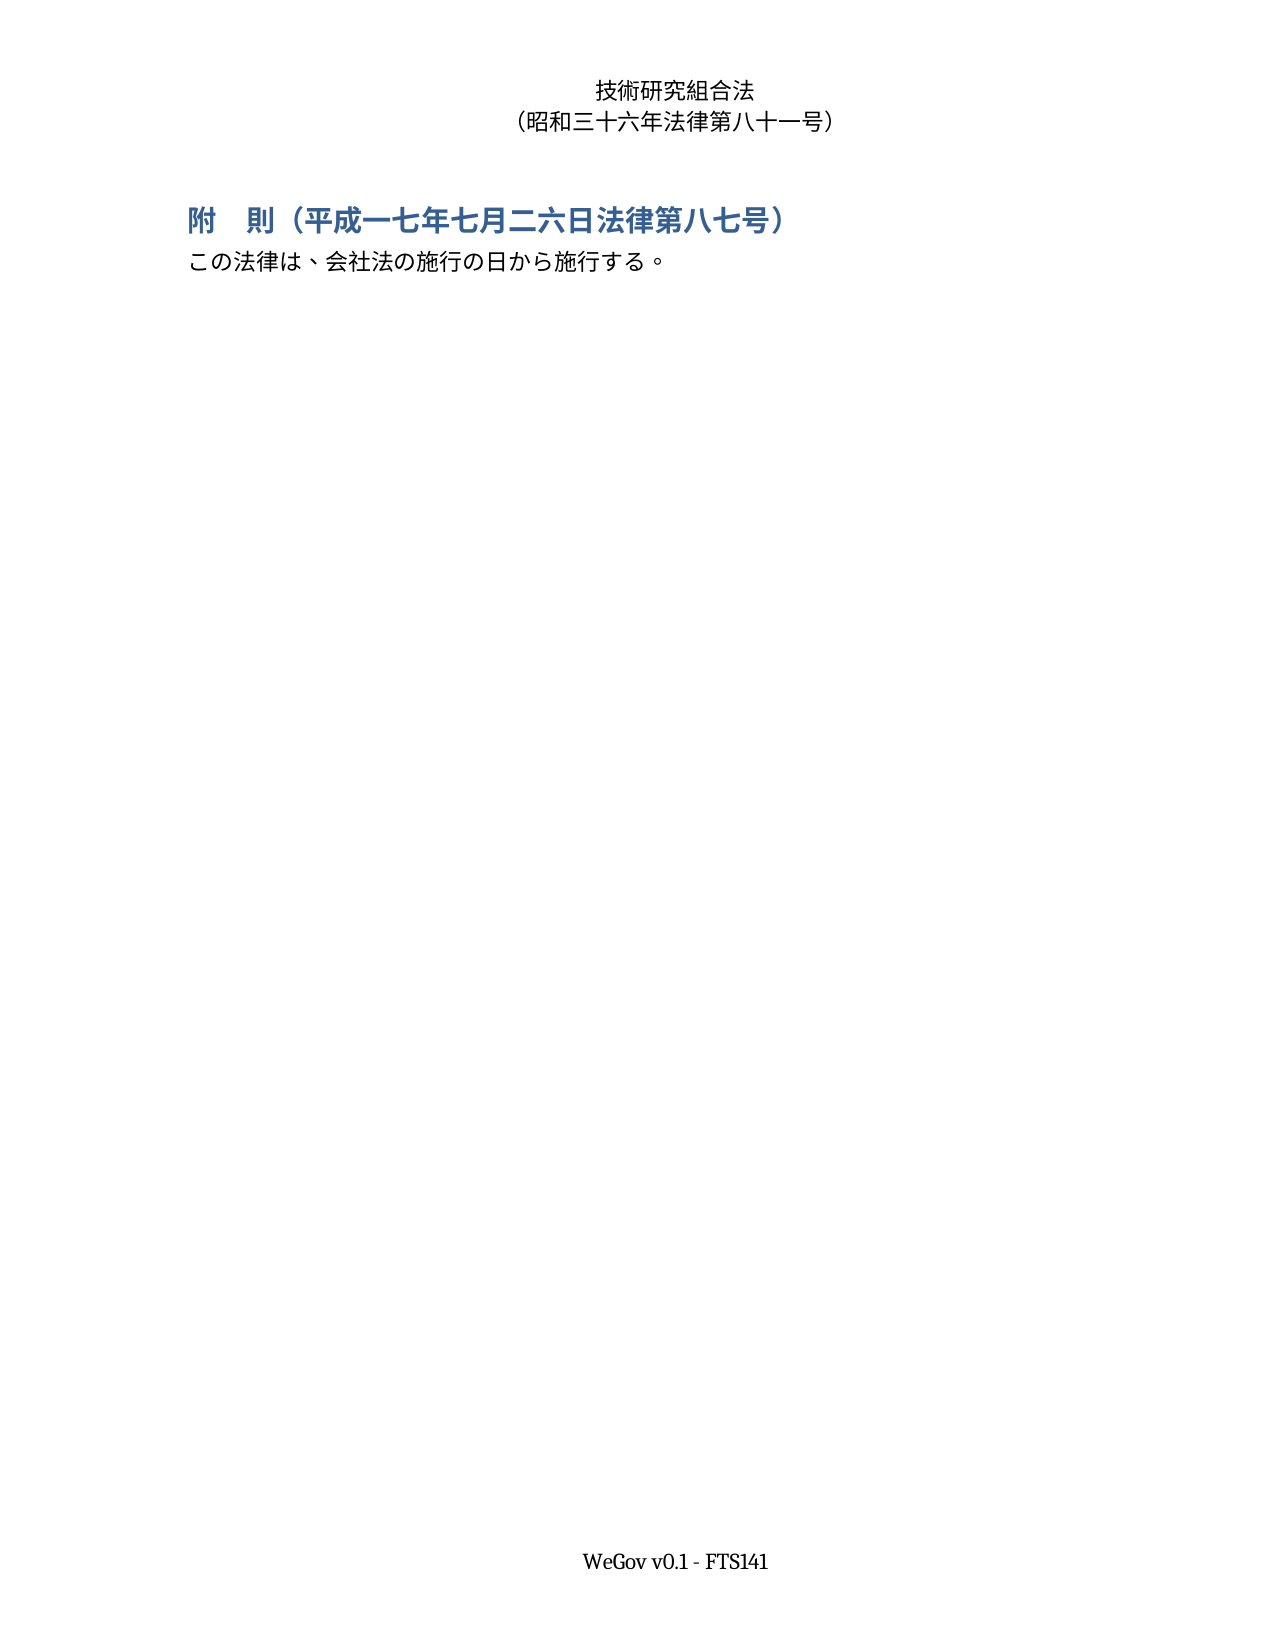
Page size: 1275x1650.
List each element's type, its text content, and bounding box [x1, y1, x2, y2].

text この法律は、会社法の施行の日から施行する。 [187, 246, 1087, 277]
subtitle 附 則（平成一七年七月二六日法律第八七号） [187, 200, 1087, 240]
